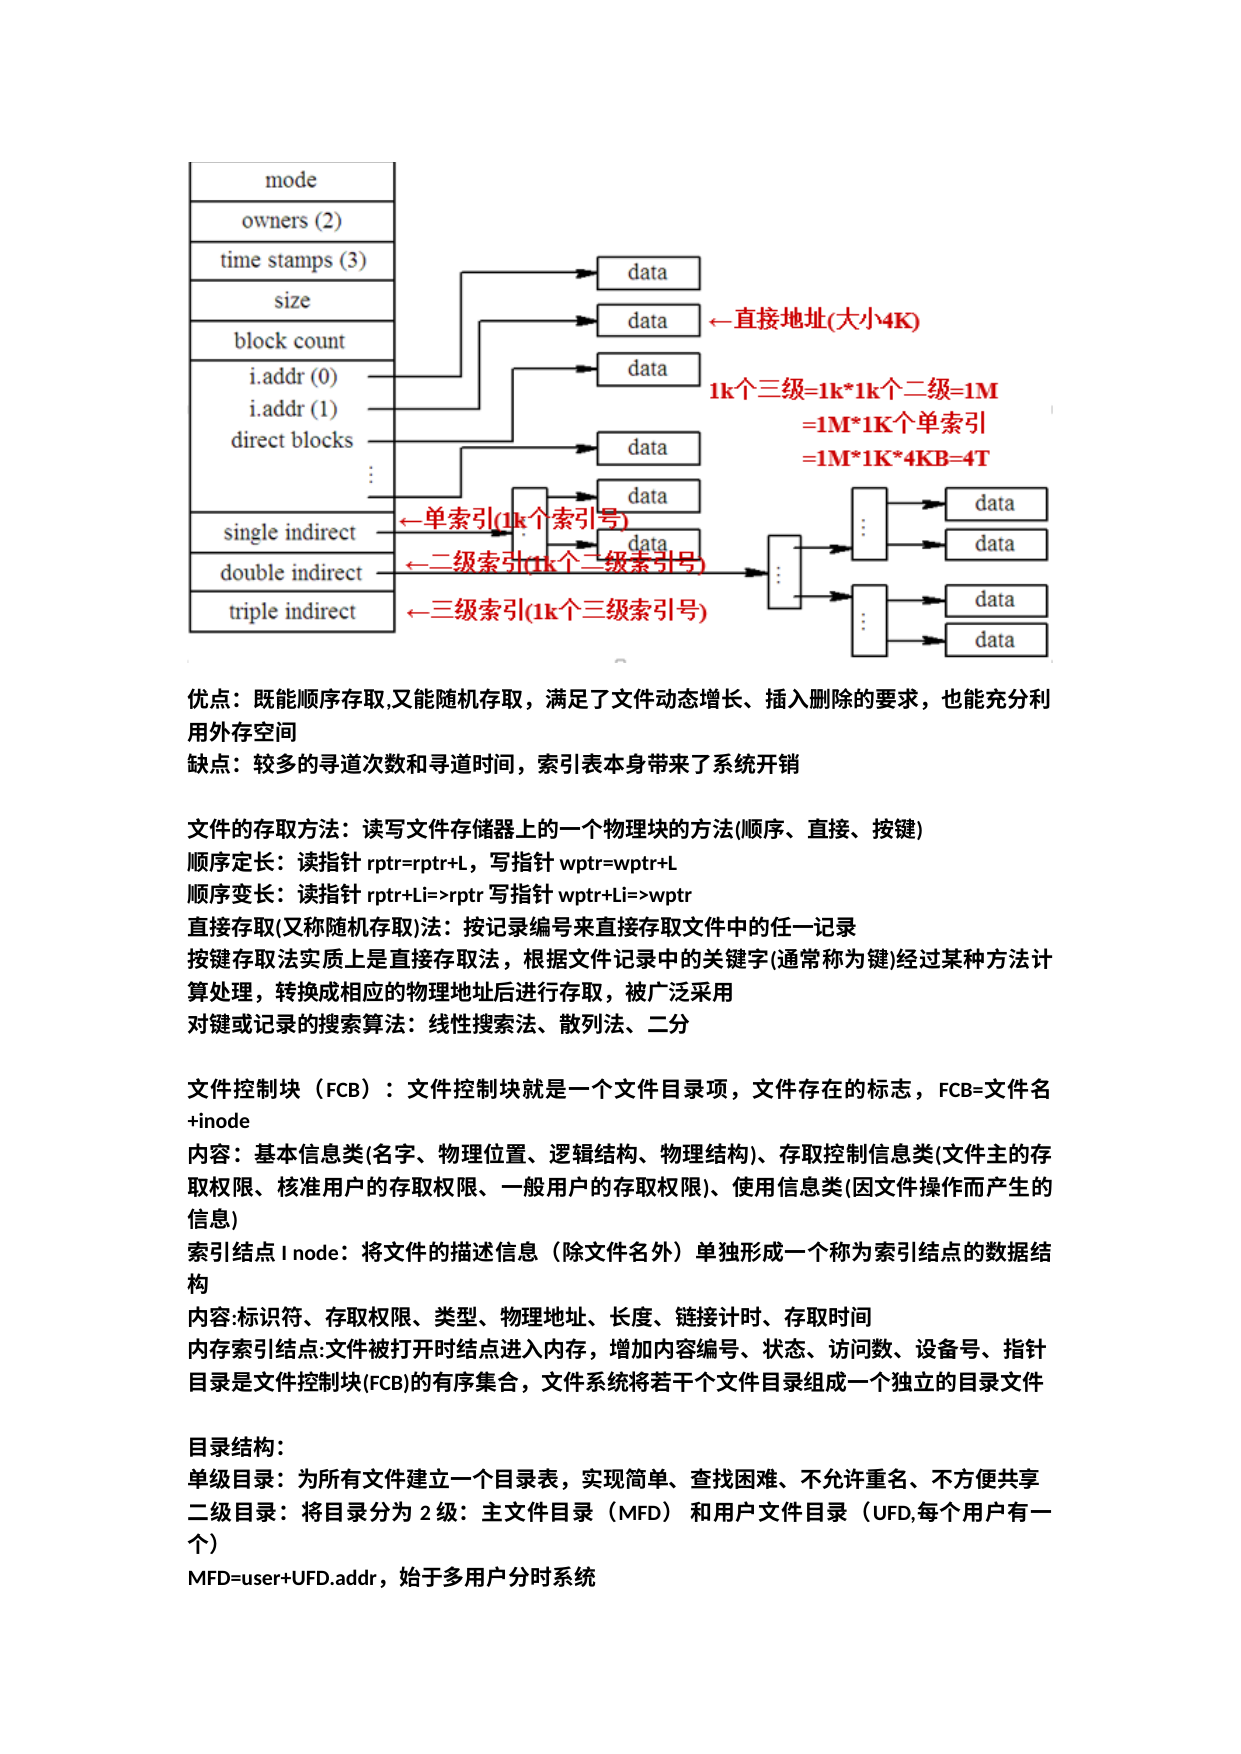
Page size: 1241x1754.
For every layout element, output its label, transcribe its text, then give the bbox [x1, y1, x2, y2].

text 顺序变长：读指针rptr+Li=>rptr写指针wptr+Li=>wptr [187, 877, 1053, 909]
text 目录结构： [187, 1429, 1053, 1462]
text 单级目录：为所有文件建立一个目录表，实现简单、查找困难、不允许重名、不方便共享 [187, 1462, 1053, 1494]
text 优点：既能顺序存取,又能随机存取，满足了文件动态增长、插入删除的要求，也能充分利用外存空间 [187, 682, 1053, 747]
text 按键存取法实质上是直接存取法，根据文件记录中的关键字(通常称为键)经过某种方法计算处理，转换成相应的物理地址后进行存取，被广泛采用 [187, 942, 1053, 1007]
text 顺序定长：读指针rptr=rptr+L，写指针wptr=wptr+L [187, 844, 1053, 877]
text 二级目录：将目录分为2级：主文件目录（MFD） 和用户文件目录（UFD,每个用户有一个） [187, 1494, 1053, 1559]
text 索引结点I node：将文件的描述信息（除文件名外）单独形成一个称为索引结点的数据结构 [187, 1234, 1053, 1299]
text 内容：基本信息类(名字、物理位置、逻辑结构、物理结构)、存取控制信息类(文件主的存取权限、核准用户的存取权限、一般用户的存取权限)、使用信息类(因文件操作而产生的信息) [187, 1137, 1053, 1234]
text 对键或记录的搜索算法：线性搜索法、散列法、二分 [187, 1007, 1053, 1039]
text 内容:标识符、存取权限、类型、物理地址、长度、链接计时、存取时间 [187, 1299, 1053, 1332]
text 文件的存取方法：读写文件存储器上的一个物理块的方法(顺序、直接、按键) [187, 812, 1053, 844]
text 文件控制块（FCB）：文件控制块就是一个文件目录项，文件存在的标志，FCB=文件名+inode [187, 1072, 1053, 1137]
text 目录是文件控制块(FCB)的有序集合，文件系统将若干个文件目录组成一个独立的目录文件 [187, 1364, 1053, 1397]
text 缺点：较多的寻道次数和寻道时间，索引表本身带来了系统开销 [187, 747, 1053, 779]
text 内存索引结点:文件被打开时结点进入内存，增加内容编号、状态、访问数、设备号、指针 [187, 1332, 1053, 1364]
text 直接存取(又称随机存取)法：按记录编号来直接存取文件中的任一记录 [187, 909, 1053, 942]
picture [187, 162, 1053, 663]
text MFD=user+UFD.addr，始于多用户分时系统 [187, 1559, 1053, 1592]
